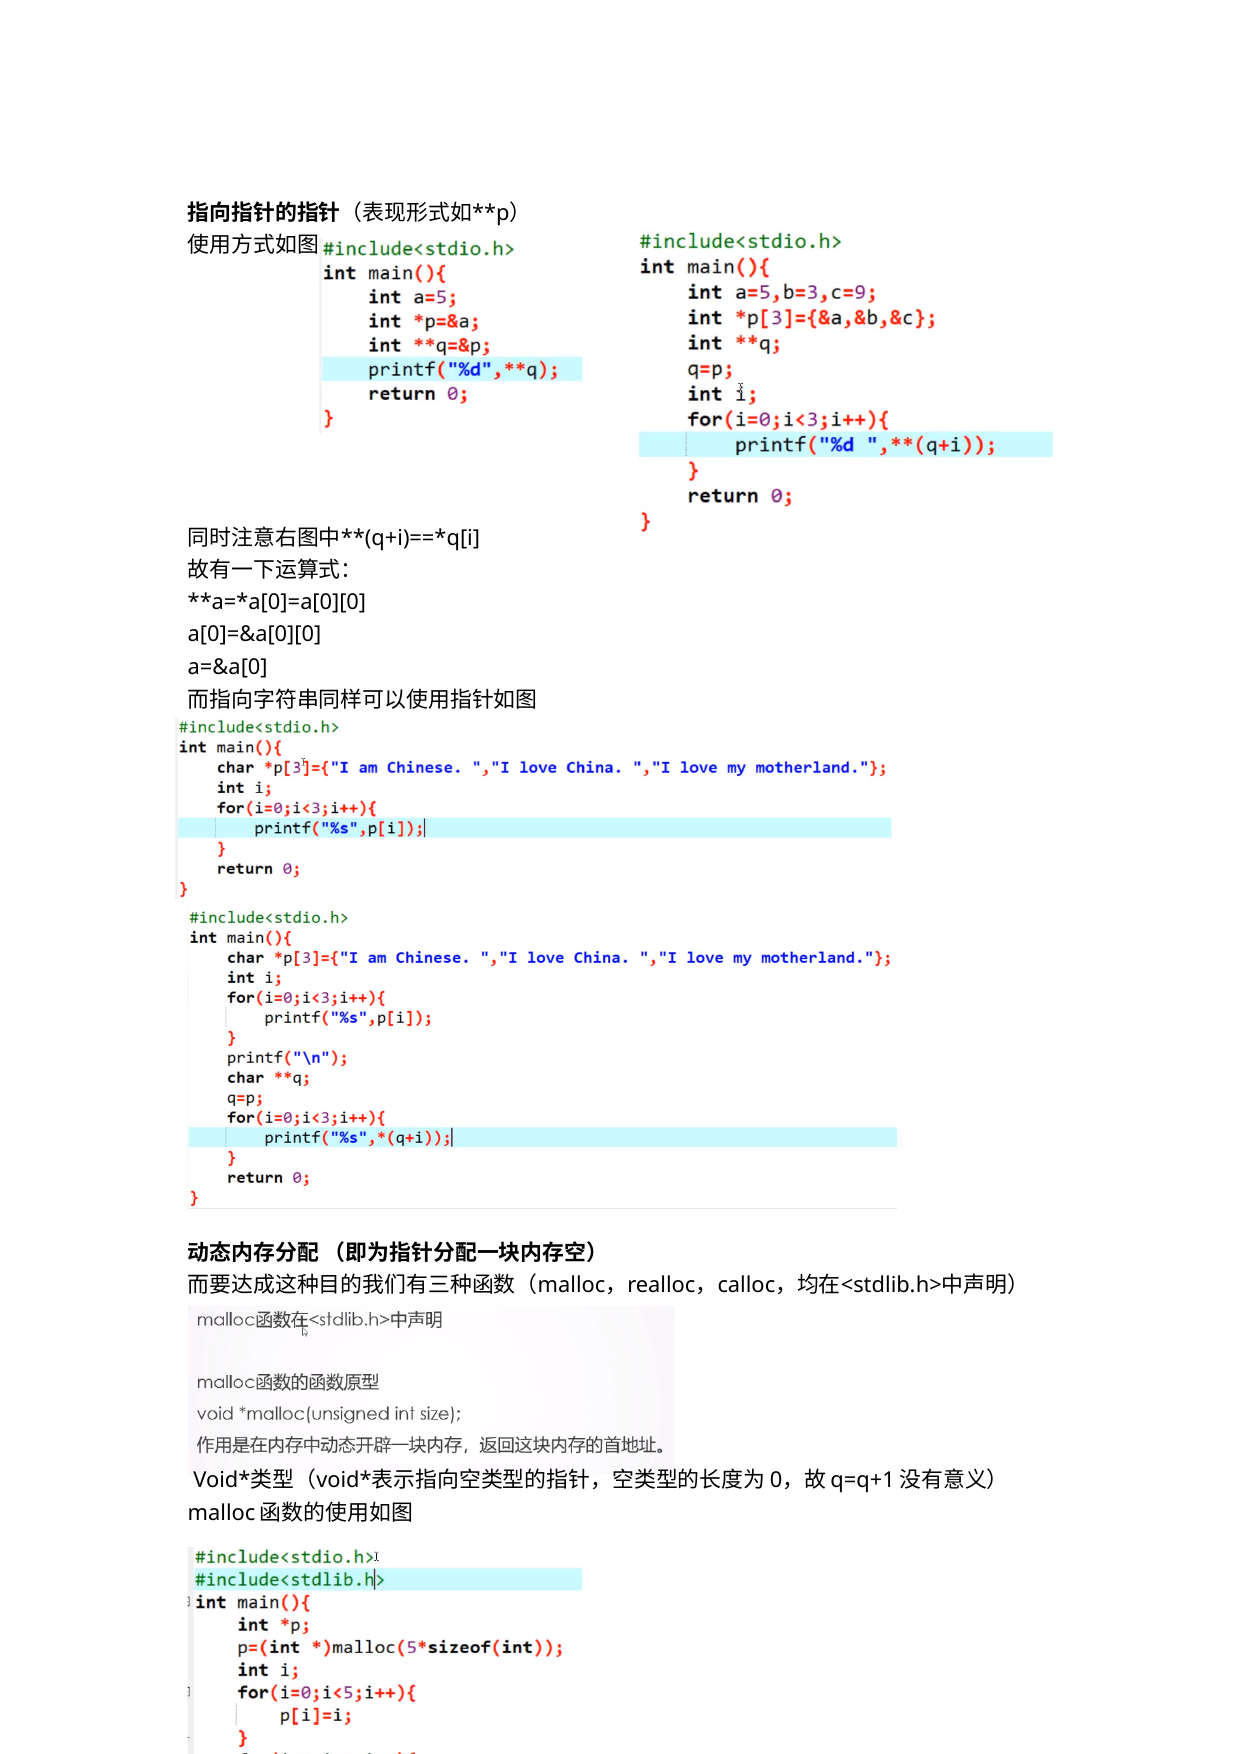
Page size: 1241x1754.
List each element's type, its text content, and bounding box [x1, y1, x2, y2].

text Void*类型（void*表示指向空类型的指针，空类型的长度为0，故q=q+1没有意义） [187, 1462, 1053, 1494]
picture [319, 259, 583, 434]
picture [187, 1547, 582, 1754]
text 指向指针的指针（表现形式如**p） [187, 194, 1053, 227]
text a[0]=&a[0][0] [187, 617, 1053, 649]
text malloc函数的使用如图 [187, 1494, 1053, 1527]
picture [175, 718, 892, 899]
text 故有一下运算式： [187, 552, 1053, 584]
text **a=*a[0]=a[0][0] [187, 584, 1053, 617]
text 同时注意右图中**(q+i)==*q[i] [187, 519, 1053, 552]
text 使用方式如图 [187, 227, 1053, 259]
text 而指向字符串同样可以使用指针如图 [187, 682, 1053, 714]
picture [187, 909, 898, 1209]
picture [187, 1306, 675, 1462]
text a=&a[0] [187, 649, 1053, 682]
text 动态内存分配 （即为指针分配一块内存空） [187, 1234, 1053, 1267]
text 而要达成这种目的我们有三种函数（malloc，realloc，calloc，均在<stdlib.h>中声明） [187, 1267, 1053, 1299]
picture [638, 230, 1053, 532]
